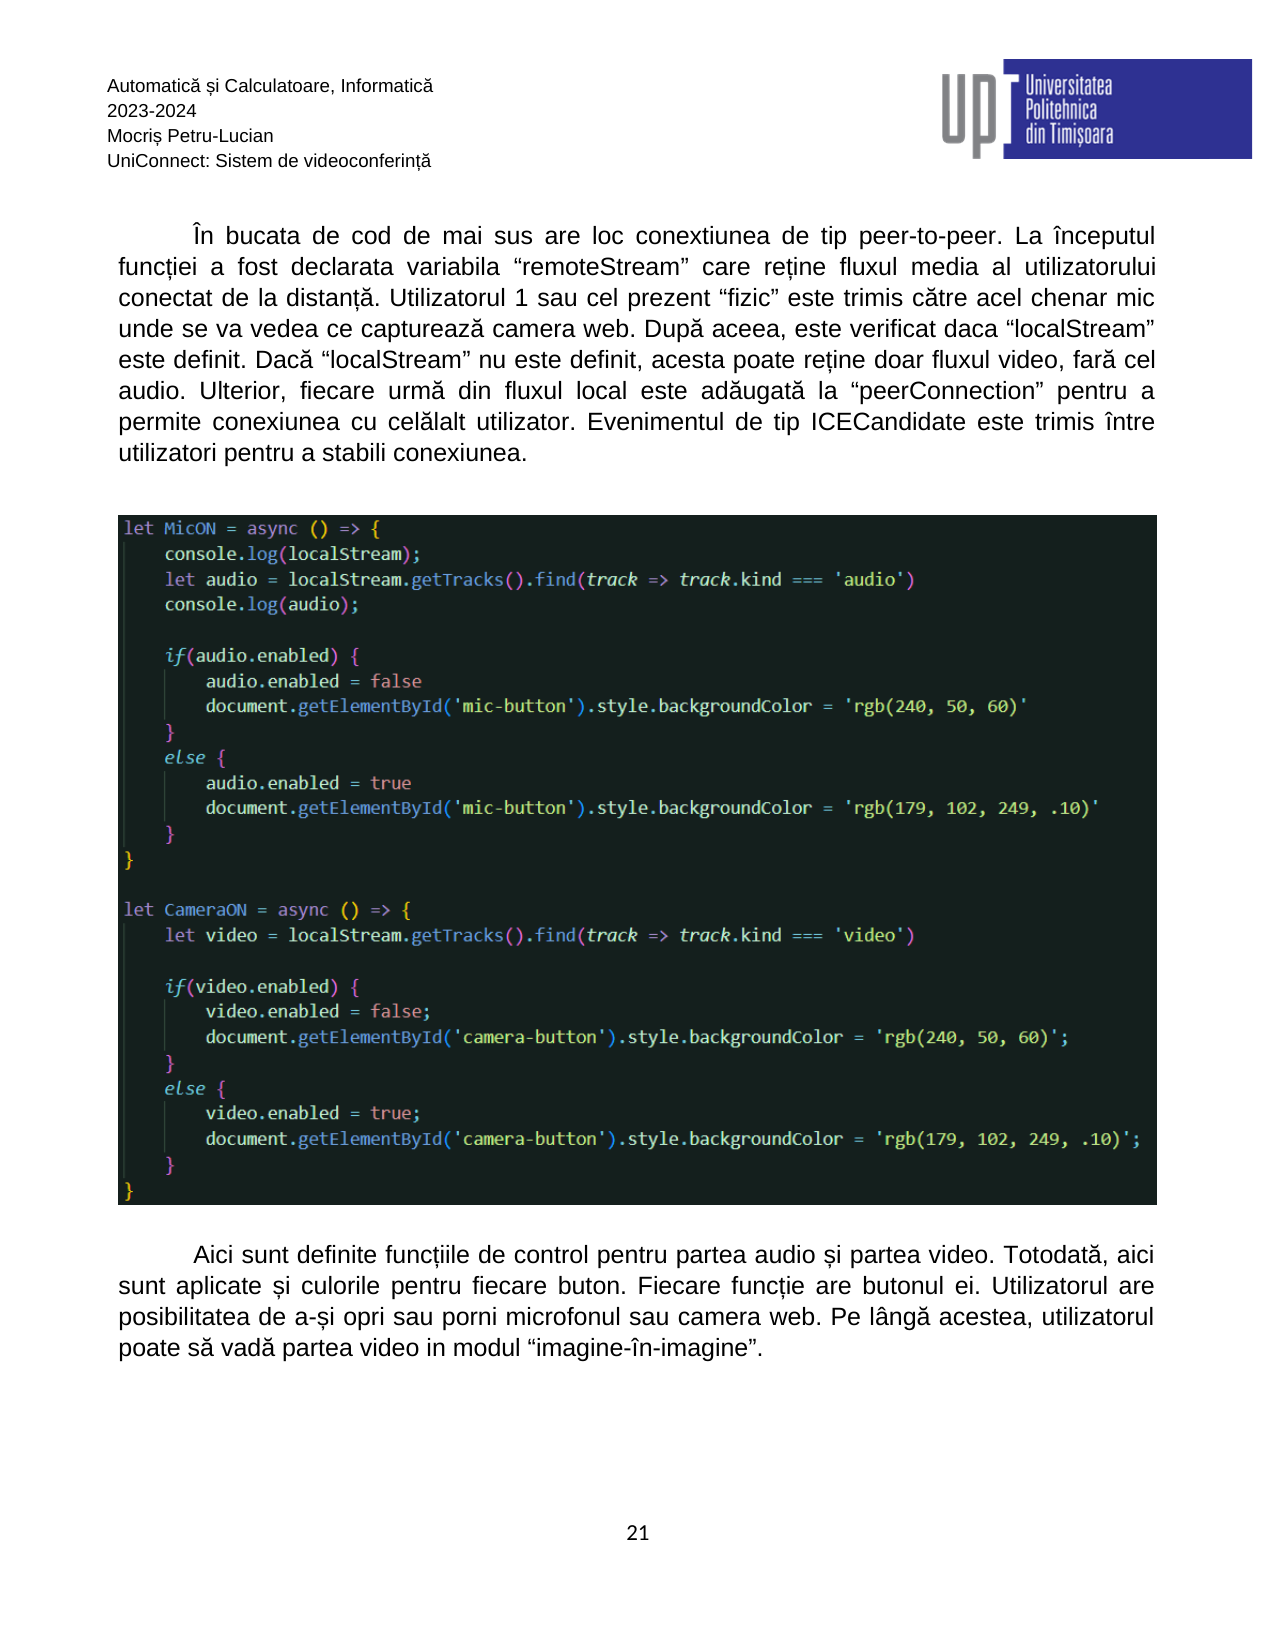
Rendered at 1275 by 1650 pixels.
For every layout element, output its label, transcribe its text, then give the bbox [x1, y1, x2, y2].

text Aici sunt definite funcțiile de control pentru partea audio și partea video. Totodată, aici sunt aplicate și culorile pentru fiecare buton. Fiecare funcție are butonul ei. Utilizatorul are posibilitatea de a-și opri sau porni microfonul sau camera web. Pe lângă acestea, utilizatorul poate să vadă partea video in modul “imagine-în-imagine”. [118, 1240, 1157, 1362]
picture [942, 59, 1253, 159]
text În bucata de cod de mai sus are loc conextiunea de tip peer-to-peer. La începutul funcției a fost declarata variabila “remoteStream” care reține fluxul media al utilizatorului conectat de la distanță. Utilizatorul 1 sau cel prezent “fizic” este trimis către acel chenar mic unde se va vedea ce capturează camera web. După aceea, este verificat daca “localStream” este definit. Dacă “localStream” nu este definit, acesta poate reține doar fluxul video, fară cel audio. Ulterior, fiecare urmă din fluxul local este adăugată la “peerConnection” pentru a permite conexiunea cu celălalt utilizator. Evenimentul de tip ICECandidate este trimis între utilizatori pentru a stabili conexiunea. [118, 221, 1157, 467]
picture [118, 515, 1157, 1205]
